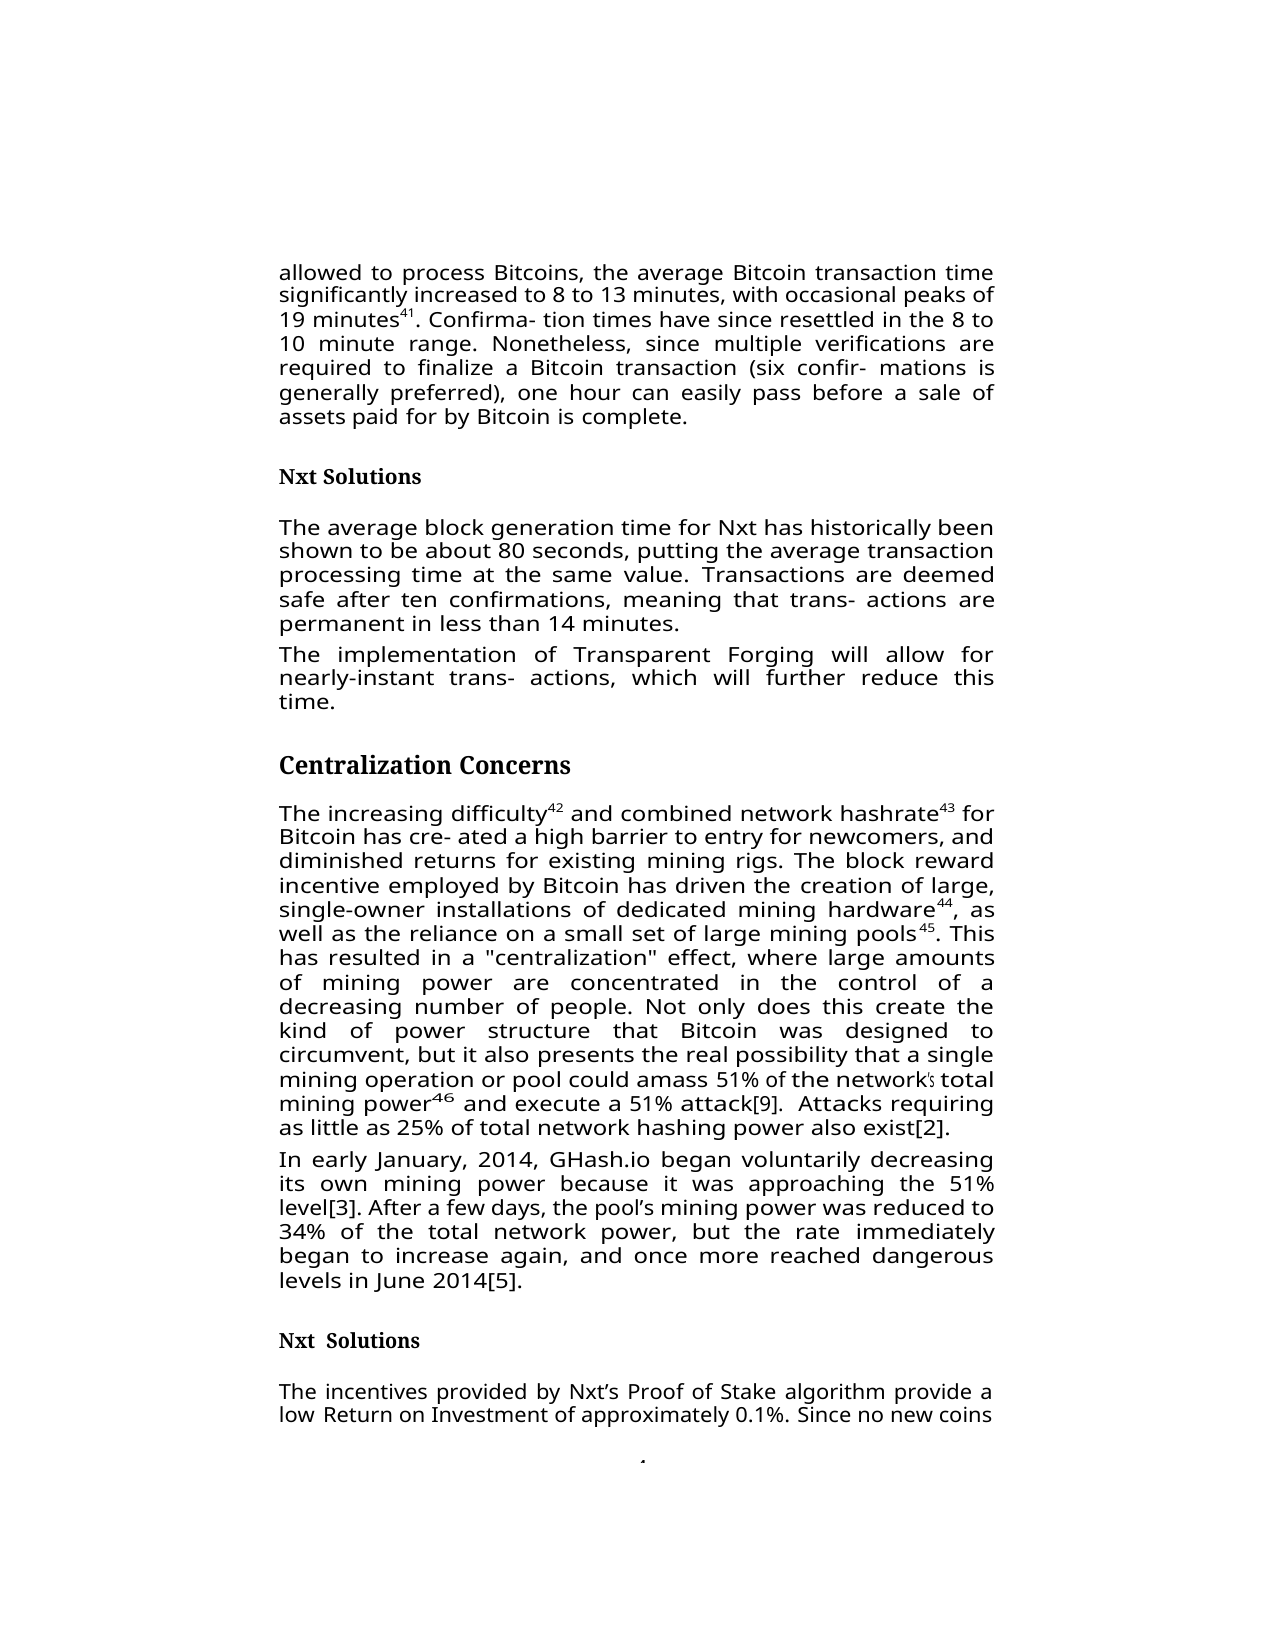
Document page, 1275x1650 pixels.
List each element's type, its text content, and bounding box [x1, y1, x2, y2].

text allowed to process Bitcoins, the average Bitcoin transaction time significantly increased to 8 to 13 minutes, with occasional peaks of 19 minutes41. Confirma- tion times have since resettled in the 8 to 10 minute range. Nonetheless, since multiple verifications are required to finalize a Bitcoin transaction (six confir- mations is generally preferred), one hour can easily pass before a sale of assets paid for by Bitcoin is complete. [279, 261, 995, 430]
text The average block generation time for Nxt has historically been shown to be about 80 seconds, putting the average transaction processing time at the same value. Transactions are deemed safe after ten confirmations, meaning that trans- actions are permanent in less than 14 minutes. [279, 516, 995, 637]
text Nxt Solutions [279, 462, 1267, 491]
text Nxt Solutions [279, 1326, 1267, 1354]
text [279, 1380, 996, 1428]
text In early January, 2014, GHash.io began voluntarily decreasing its own mining power because it was approaching the 51% level[3]. After a few days, the pool’s mining power was reduced to 34% of the total network power, but the rate immediately began to increase again, and once more reached dangerous levels in June 2014[5]. [279, 1149, 995, 1294]
text The implementation of Transparent Forging will allow for nearly-instant trans- actions, which will further reduce this time. [279, 643, 995, 716]
text The increasing difficulty42 and combined network hashrate43 for Bitcoin has cre- ated a high barrier to entry for newcomers, and diminished returns for existing mining rigs. The block reward incentive employed by Bitcoin has driven the creation of large, single-owner installations of dedicated mining hardware44, as well as the reliance on a small set of large mining pools45. This has resulted in a "centralization" effect, where large amounts of mining power are concentrated in the control of a decreasing number of people. Not only does this create the kind of power structure that Bitcoin was designed to circumvent, but it also presents the real possibility that a single mining operation or pool could amass 51% of the network’s total mining power46 and execute a 51% attack[9]. Attacks requiring as little as 25% of total network hashing power also exist[2]. [279, 802, 995, 1142]
text Centralization Concerns [279, 748, 1267, 782]
